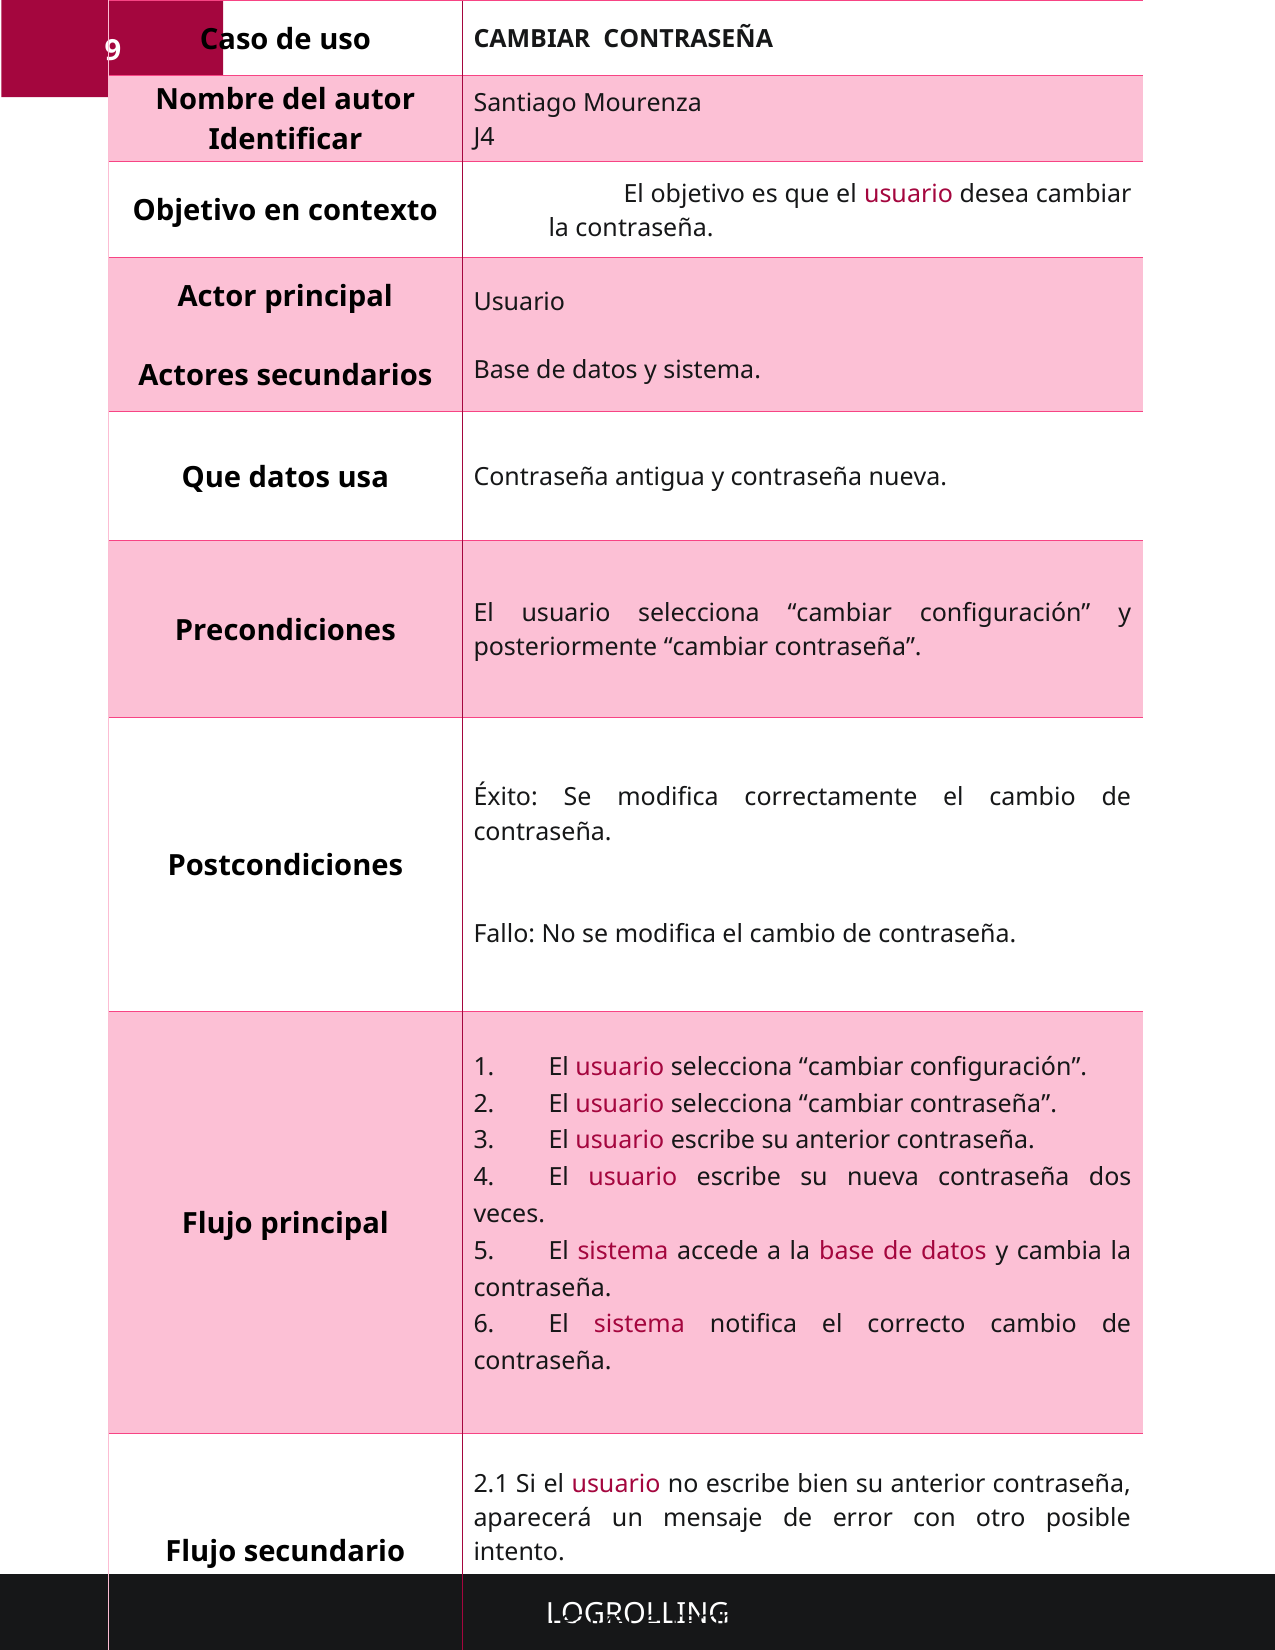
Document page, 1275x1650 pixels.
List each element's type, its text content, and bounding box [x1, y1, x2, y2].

table_cell 2.1 Si el usuario no escribe bien su anterior contraseña, aparecerá un mensaje de error con otro posible intento. 3.2 Si las dos contraseñas no coinciden entre sí, no se podrá realizar el cambio. [463, 1434, 1143, 1650]
table_cell Nombre del autor Identificar [109, 76, 462, 161]
table_cell El objetivo es que el usuario desea cambiar la contraseña. [463, 162, 1143, 257]
table_cell Flujo principal [109, 1012, 462, 1433]
table_cell Éxito: Se modifica correctamente el cambio de contraseña. Fallo: No se modifica el cambio de contraseña. [463, 718, 1143, 1011]
table_cell Santiago Mourenza J4 [463, 76, 1143, 161]
table_cell Contraseña antigua y contraseña nueva. [463, 412, 1143, 540]
table_cell Actor principal Actores secundarios [109, 258, 462, 411]
table_header CAMBIAR CONTRASEÑA [463, 1, 1143, 75]
table_cell El usuario selecciona “cambiar configuración” y posteriormente “cambiar contraseña”. [463, 541, 1143, 717]
table_header Caso de uso [109, 1, 462, 75]
table_cell Postcondiciones [109, 718, 462, 1011]
table_cell Usuario Base de datos y sistema. [463, 258, 1143, 411]
table_cell Que datos usa [109, 412, 462, 540]
table_cell Precondiciones [109, 541, 462, 717]
table_cell Objetivo en contexto [109, 162, 462, 257]
table_cell 1. El usuario selecciona “cambiar configuración”. 2. El usuario selecciona “cambiar contraseña”. 3. El usuario escribe su anterior contraseña. 4. El usuario escribe su nueva contraseña dos veces. 5. El sistema accede a la base de datos y cambia la contraseña. 6. El sistema notifica el correcto cambio de contraseña. [463, 1012, 1143, 1433]
table_cell Flujo secundario [109, 1434, 462, 1650]
